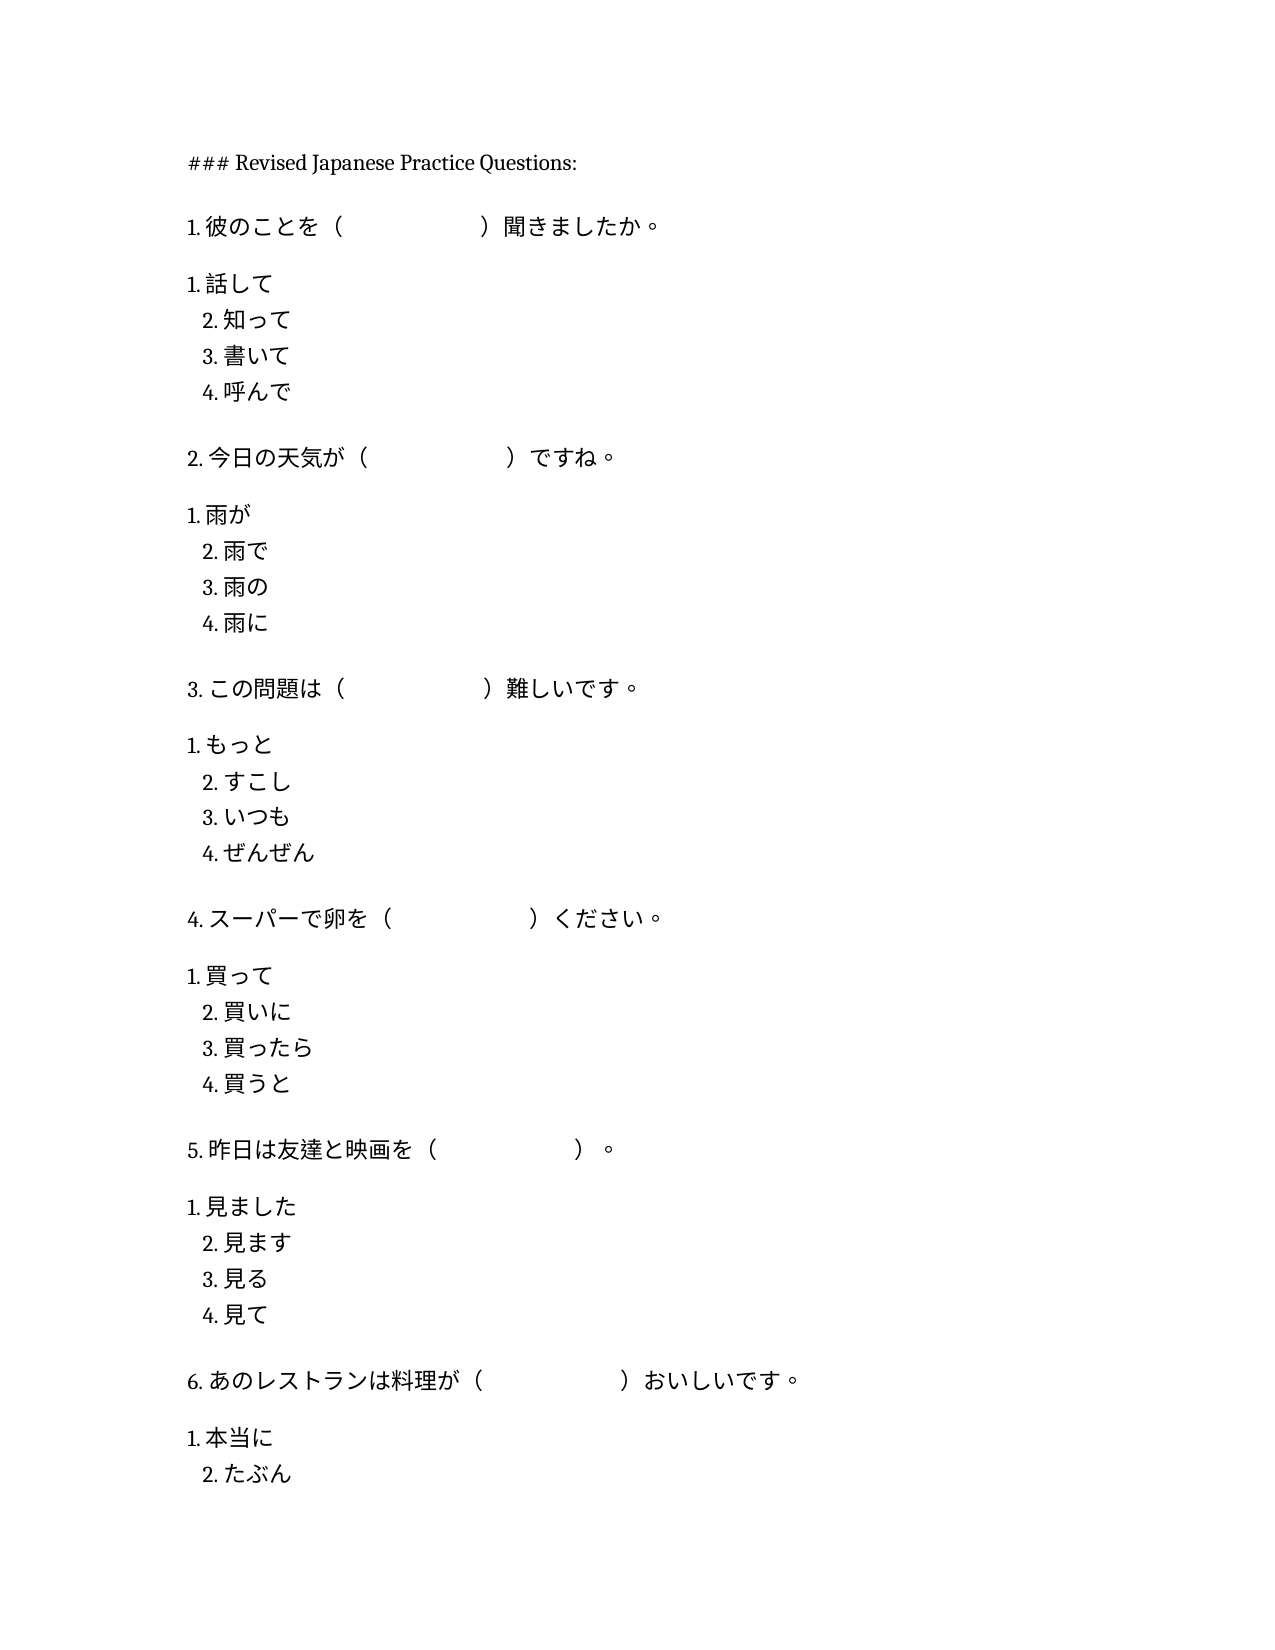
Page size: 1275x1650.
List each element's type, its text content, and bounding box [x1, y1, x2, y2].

text ### Revised Japanese Practice Questions: 1. 彼のことを（ ）聞きましたか。 [187, 150, 1087, 242]
text 1. 雨が 2. 雨で 3. 雨の 4. 雨に 3. この問題は（ ）難しいです。 [187, 499, 1087, 704]
text 1. 話して 2. 知って 3. 書いて 4. 呼んで 2. 今日の天気が（ ）ですね。 [187, 268, 1087, 473]
text 1. 買って 2. 買いに 3. 買ったら 4. 買うと 5. 昨日は友達と映画を（ ）。 [187, 960, 1087, 1165]
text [187, 1422, 1087, 1489]
text 1. 見ました 2. 見ます 3. 見る 4. 見て 6. あのレストランは料理が（ ）おいしいです。 [187, 1191, 1087, 1396]
text 1. もっと 2. すこし 3. いつも 4. ぜんぜん 4. スーパーで卵を（ ）ください。 [187, 729, 1087, 935]
